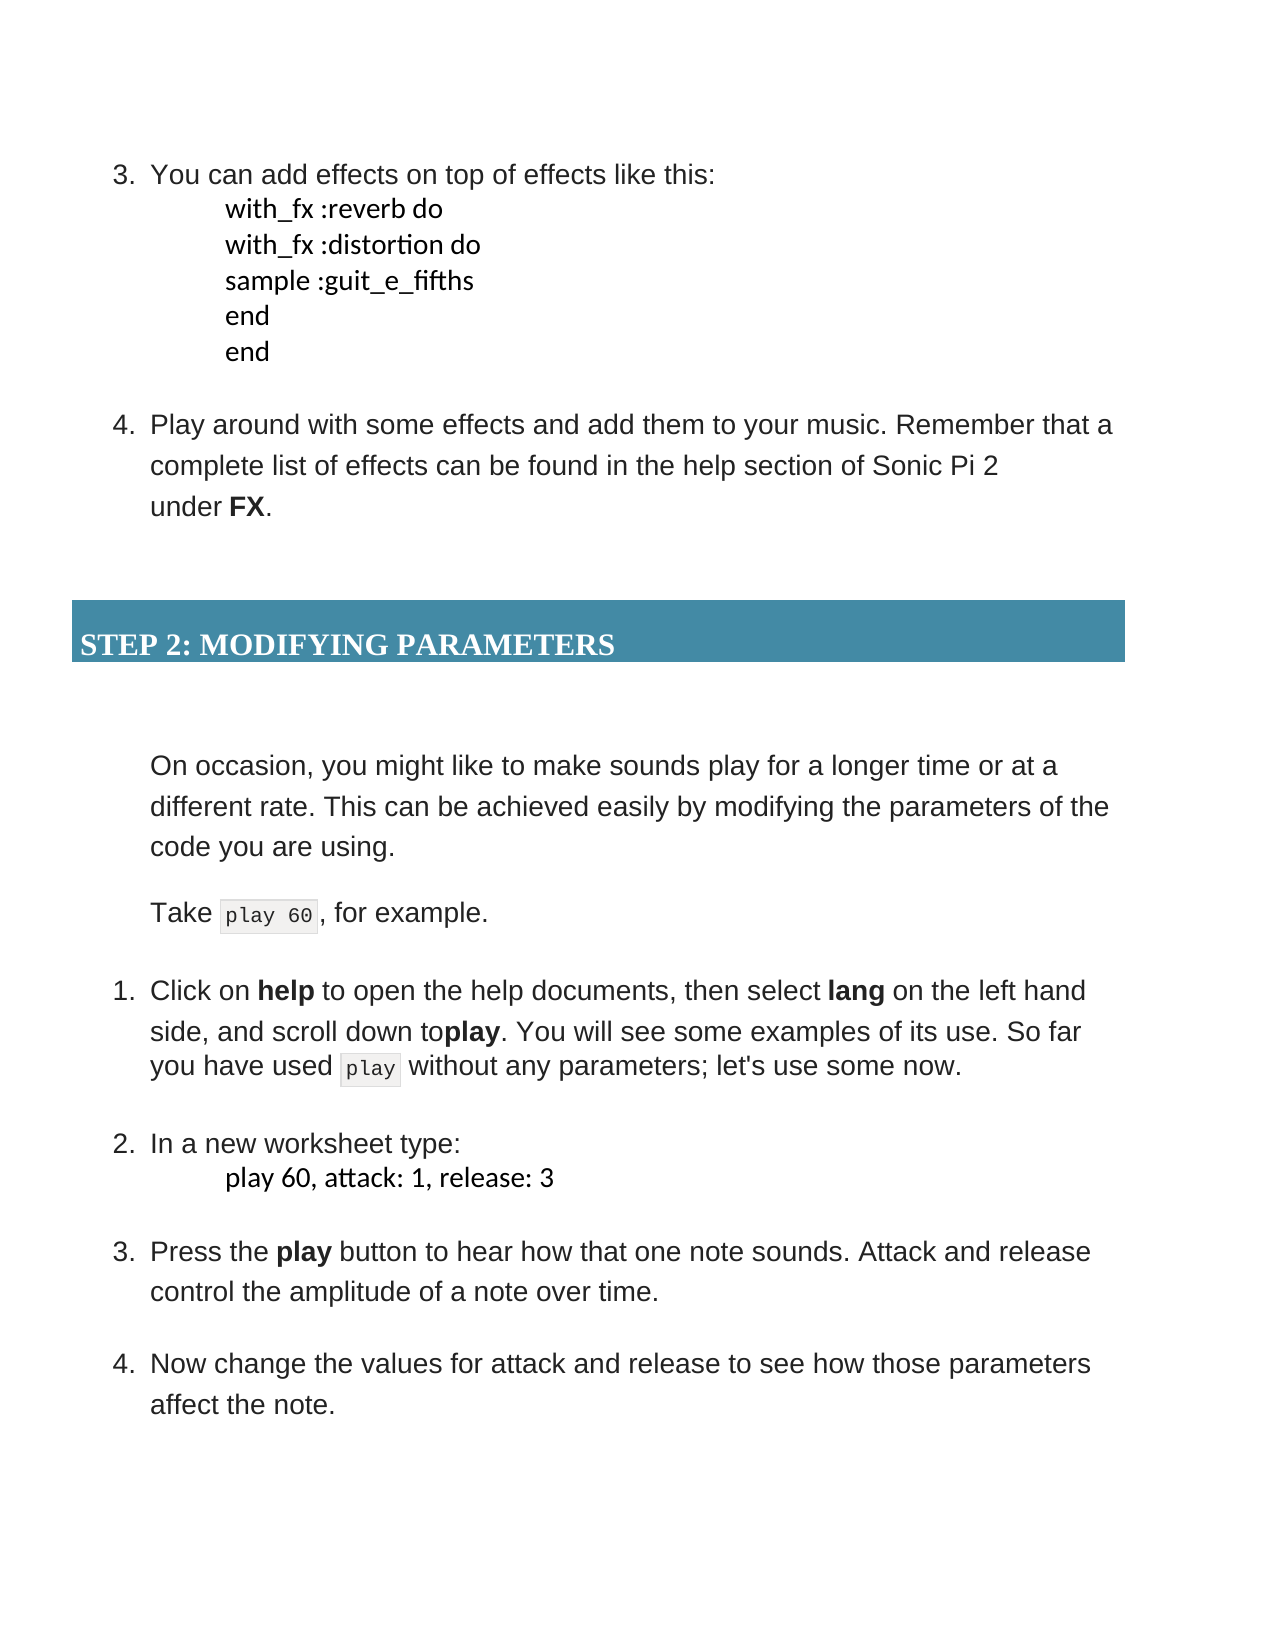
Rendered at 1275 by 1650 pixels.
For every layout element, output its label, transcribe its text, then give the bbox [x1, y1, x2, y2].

list Play around with some effects and add them to your music. Remember that a complete list of effects can be found in the help section of Sonic Pi 2 under FX. [112, 400, 1125, 522]
text with_fx :distortion do [225, 226, 1125, 262]
list Click on help to open the help documents, then select lang on the left hand side, and scroll down toplay. You will see some examples of its use. So far you have used play without any parameters; let's use some now. [112, 966, 1125, 1087]
text end [225, 333, 1125, 369]
text sample :guit_e_fifths [225, 262, 1125, 297]
list In a new worksheet type: [112, 1119, 1125, 1159]
text play 60, attack: 1, release: 3 [225, 1159, 1125, 1195]
list You can add effects on top of effects like this: [112, 150, 1125, 191]
text with_fx :reverb do [225, 191, 1125, 226]
text STEP 2: MODIFYING PARAMETERS [72, 600, 1125, 662]
text end [225, 297, 1125, 333]
text On occasion, you might like to make sounds play for a longer time or at a different rate. This can be achieved easily by modifying the parameters of the code you are using. [150, 741, 1125, 862]
text Take play 60, for example. [150, 894, 1125, 934]
list Press the play button to hear how that one note sounds. Attack and release control the amplitude of a note over time. [112, 1226, 1125, 1307]
list Now change the values for attack and release to see how those parameters affect the note. [112, 1339, 1125, 1420]
